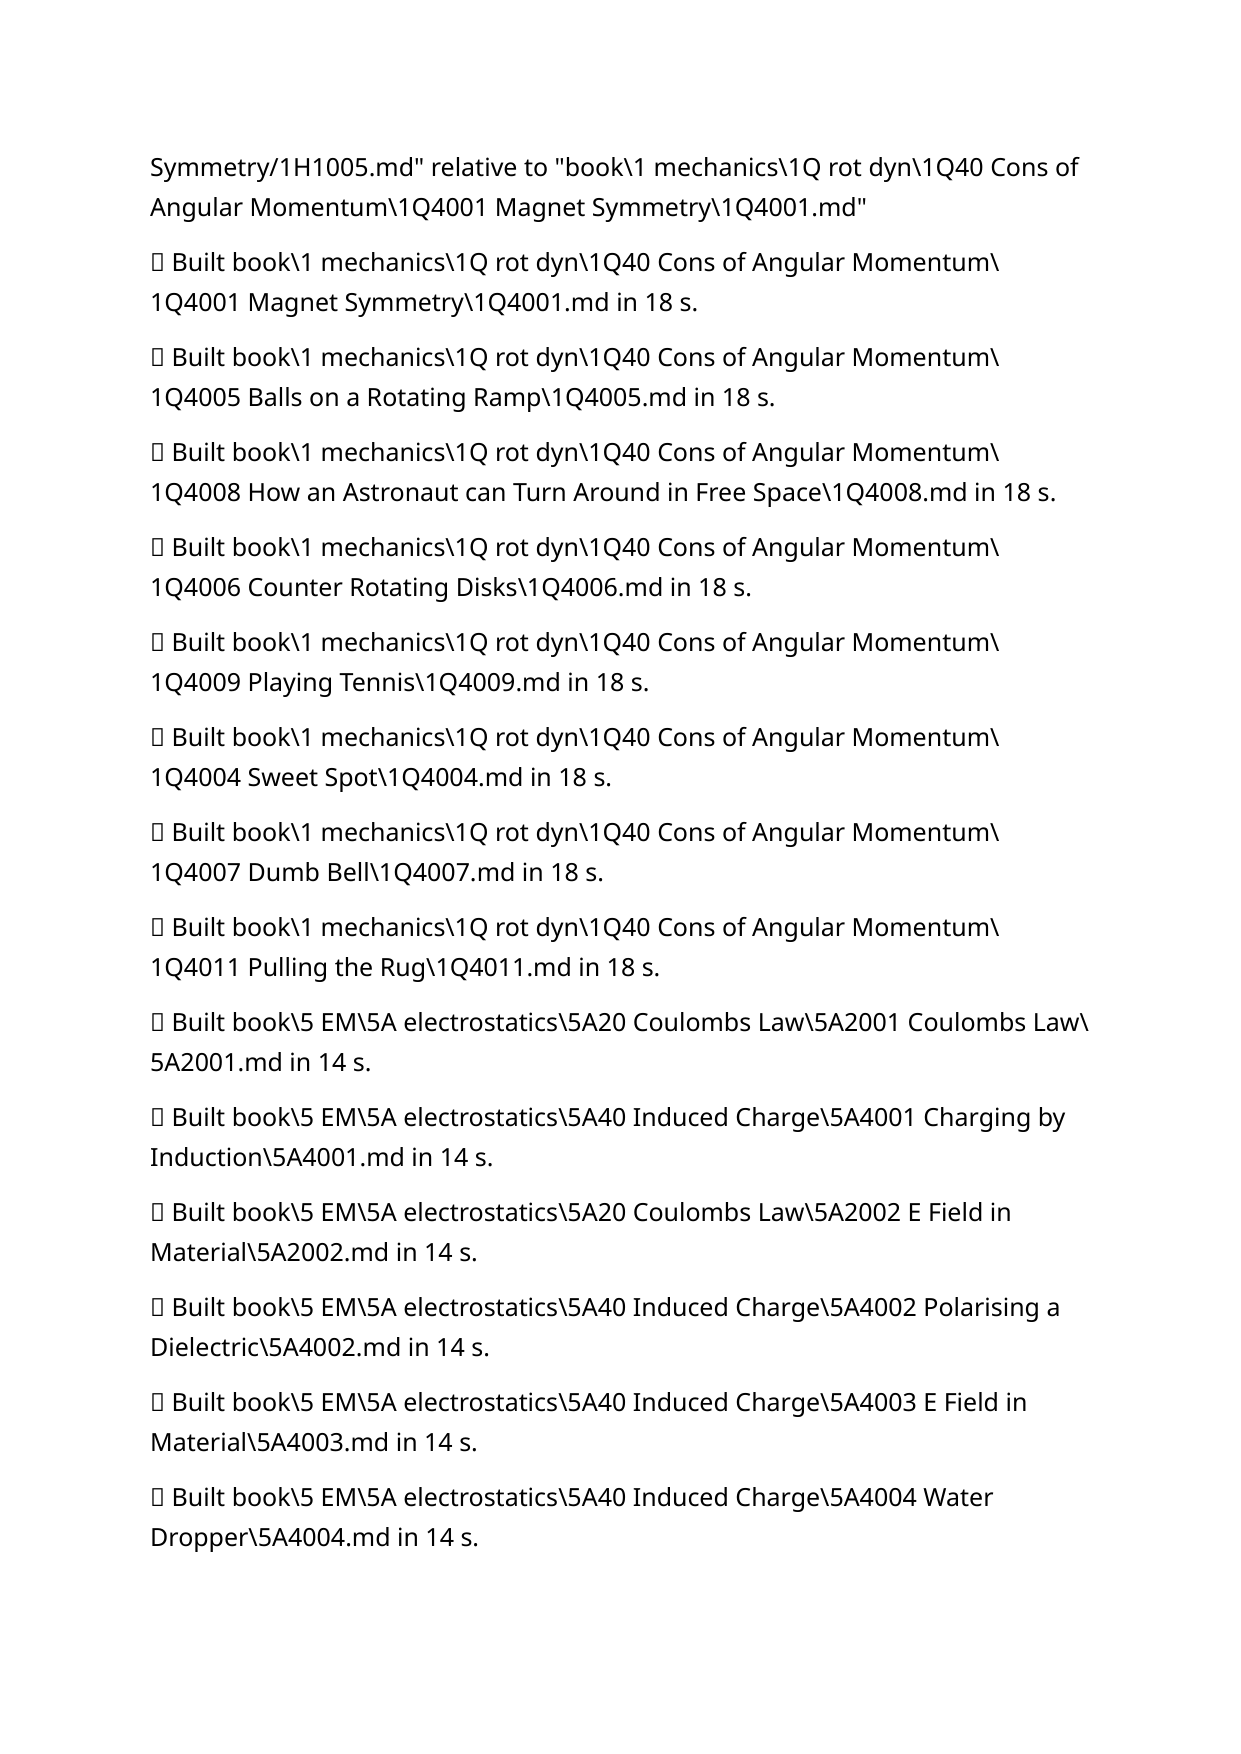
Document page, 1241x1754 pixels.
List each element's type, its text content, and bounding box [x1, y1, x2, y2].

text 📖 Built book\5 EM\5A electrostatics\5A40 Induced Charge\5A4004 Water Dropper\5A4004.md in 14 s. [150, 1480, 1090, 1553]
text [150, 150, 1090, 223]
text 📖 Built book\1 mechanics\1Q rot dyn\1Q40 Cons of Angular Momentum\1Q4007 Dumb Bell\1Q4007.md in 18 s. [150, 815, 1090, 888]
text 📖 Built book\5 EM\5A electrostatics\5A20 Coulombs Law\5A2001 Coulombs Law\5A2001.md in 14 s. [150, 1005, 1090, 1078]
text 📖 Built book\1 mechanics\1Q rot dyn\1Q40 Cons of Angular Momentum\1Q4004 Sweet Spot\1Q4004.md in 18 s. [150, 720, 1090, 793]
text 📖 Built book\1 mechanics\1Q rot dyn\1Q40 Cons of Angular Momentum\1Q4005 Balls on a Rotating Ramp\1Q4005.md in 18 s. [150, 340, 1090, 413]
text 📖 Built book\5 EM\5A electrostatics\5A20 Coulombs Law\5A2002 E Field in Material\5A2002.md in 14 s. [150, 1195, 1090, 1268]
text 📖 Built book\1 mechanics\1Q rot dyn\1Q40 Cons of Angular Momentum\1Q4001 Magnet Symmetry\1Q4001.md in 18 s. [150, 245, 1090, 318]
text 📖 Built book\5 EM\5A electrostatics\5A40 Induced Charge\5A4001 Charging by Induction\5A4001.md in 14 s. [150, 1100, 1090, 1173]
text 📖 Built book\1 mechanics\1Q rot dyn\1Q40 Cons of Angular Momentum\1Q4008 How an Astronaut can Turn Around in Free Space\1Q4008.md in 18 s. [150, 435, 1090, 508]
text 📖 Built book\1 mechanics\1Q rot dyn\1Q40 Cons of Angular Momentum\1Q4009 Playing Tennis\1Q4009.md in 18 s. [150, 625, 1090, 698]
text 📖 Built book\5 EM\5A electrostatics\5A40 Induced Charge\5A4003 E Field in Material\5A4003.md in 14 s. [150, 1385, 1090, 1458]
text 📖 Built book\1 mechanics\1Q rot dyn\1Q40 Cons of Angular Momentum\1Q4006 Counter Rotating Disks\1Q4006.md in 18 s. [150, 530, 1090, 603]
text 📖 Built book\5 EM\5A electrostatics\5A40 Induced Charge\5A4002 Polarising a Dielectric\5A4002.md in 14 s. [150, 1290, 1090, 1363]
text 📖 Built book\1 mechanics\1Q rot dyn\1Q40 Cons of Angular Momentum\1Q4011 Pulling the Rug\1Q4011.md in 18 s. [150, 910, 1090, 983]
